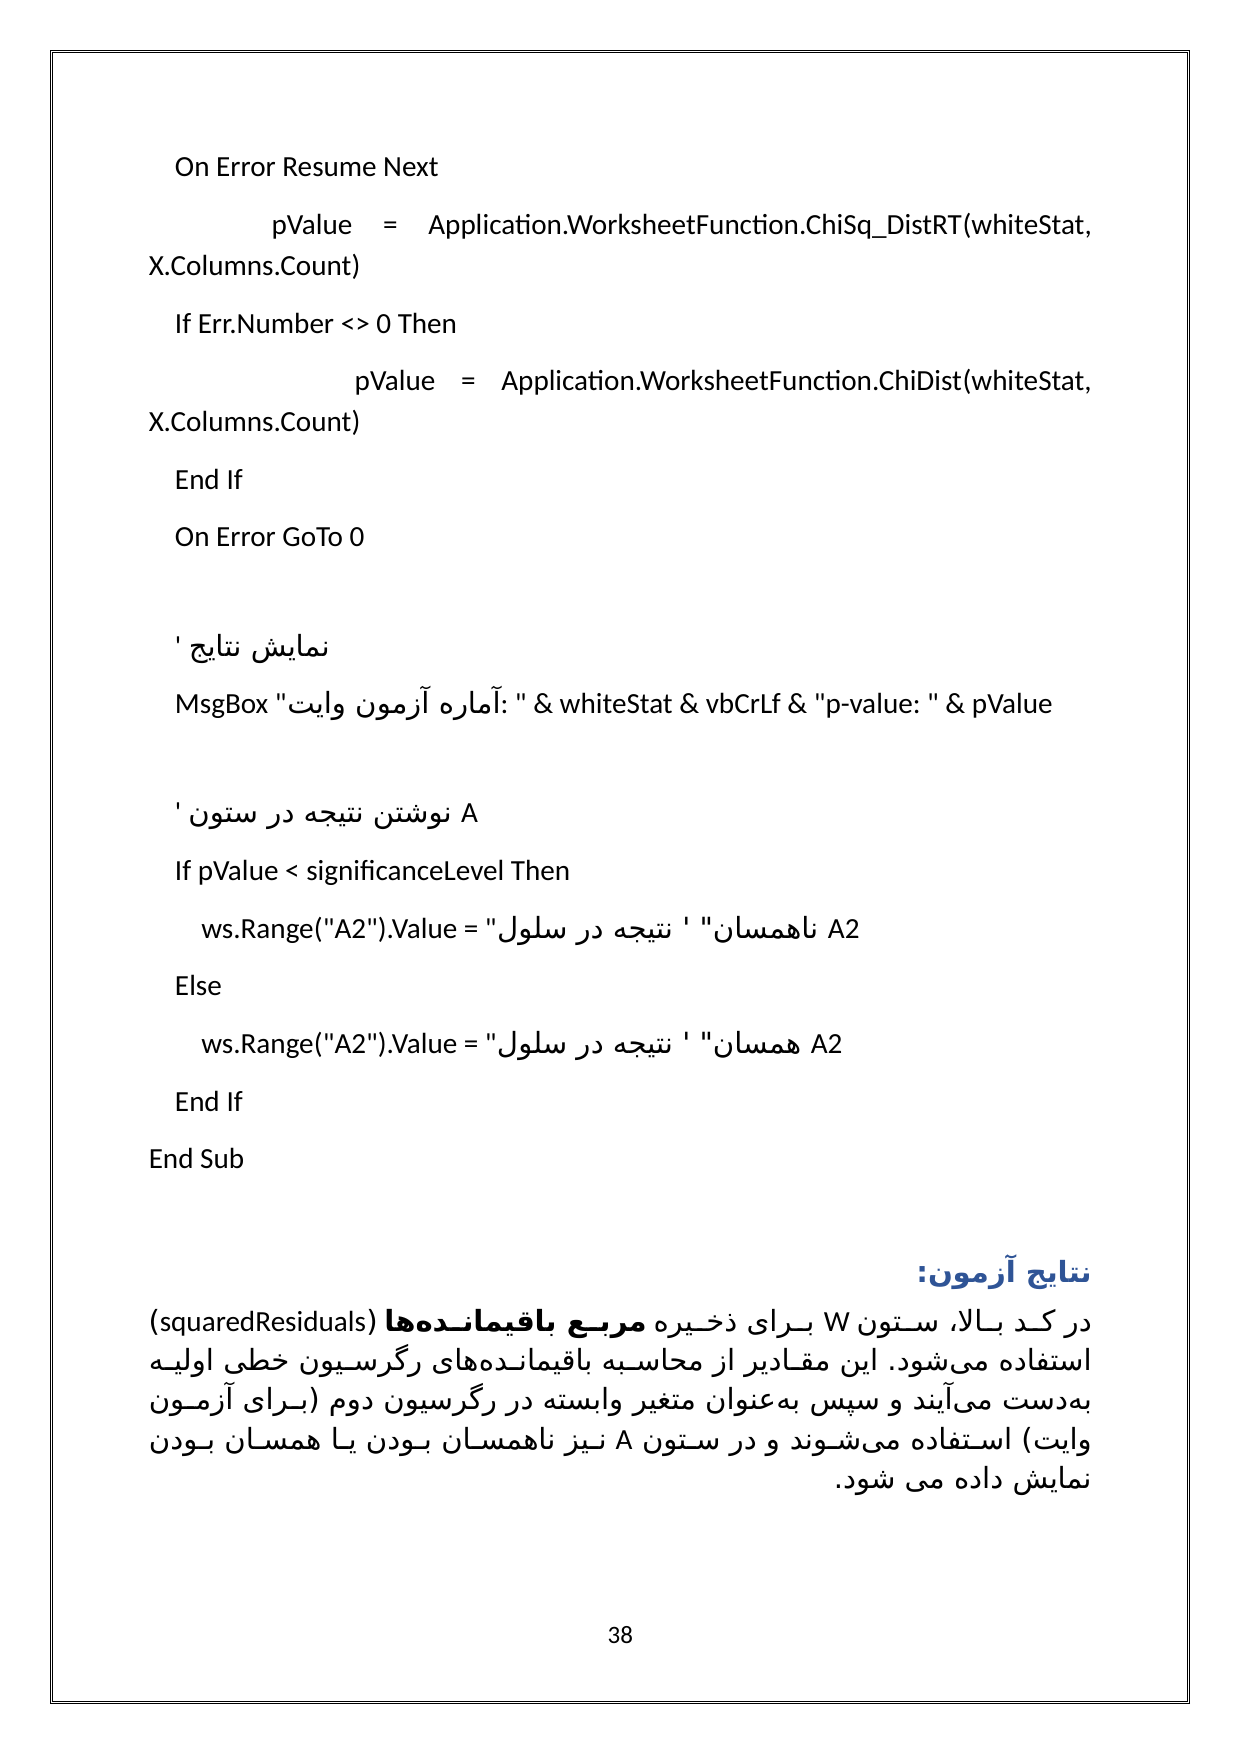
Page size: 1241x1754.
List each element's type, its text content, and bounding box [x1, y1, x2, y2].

text pValue = Application.WorksheetFunction.ChiSq_DistRT(whiteStat, X.Columns.Count) [148, 206, 1092, 283]
text On Error GoTo 0 [148, 518, 1092, 554]
text ' نوشتن نتيجه در ستون A [148, 794, 1092, 830]
text ' نمايش نتايج [148, 628, 1092, 663]
subtitle نتایج آزمون: [148, 1255, 1092, 1289]
text On Error Resume Next [148, 148, 1092, 184]
text End If [148, 461, 1092, 496]
text ws.Range("A2").Value = "ناهمسان" ' نتيجه در سلول A2 [148, 910, 1092, 945]
text If Err.Number <> 0 Then [148, 305, 1092, 340]
text End If [148, 1083, 1092, 1118]
text ws.Range("A2").Value = "همسان" ' نتيجه در سلول A2 [148, 1025, 1092, 1061]
text End Sub [148, 1140, 1092, 1176]
text MsgBox "آماره آزمون وايت: " & whiteStat & vbCrLf & "p-value: " & pValue [148, 685, 1092, 721]
text If pValue < significanceLevel Then [148, 852, 1092, 888]
text pValue = Application.WorksheetFunction.ChiDist(whiteStat, X.Columns.Count) [148, 362, 1092, 439]
text Else [148, 967, 1092, 1003]
text در کد بالا، ستون W برای ذخیره مربع باقیمانده‌ها (squaredResiduals) استفاده می‌شود. این مقادیر از محاسبه باقیمانده‌های رگرسیون خطی اولیه به‌دست می‌آیند و سپس به‌عنوان متغیر وابسته در رگرسیون دوم (برای آزمون وایت) استفاده می‌شوند و در ستون A نیز ناهمسان بودن یا همسان بودن نمایش داده می شود. [148, 1303, 1092, 1496]
